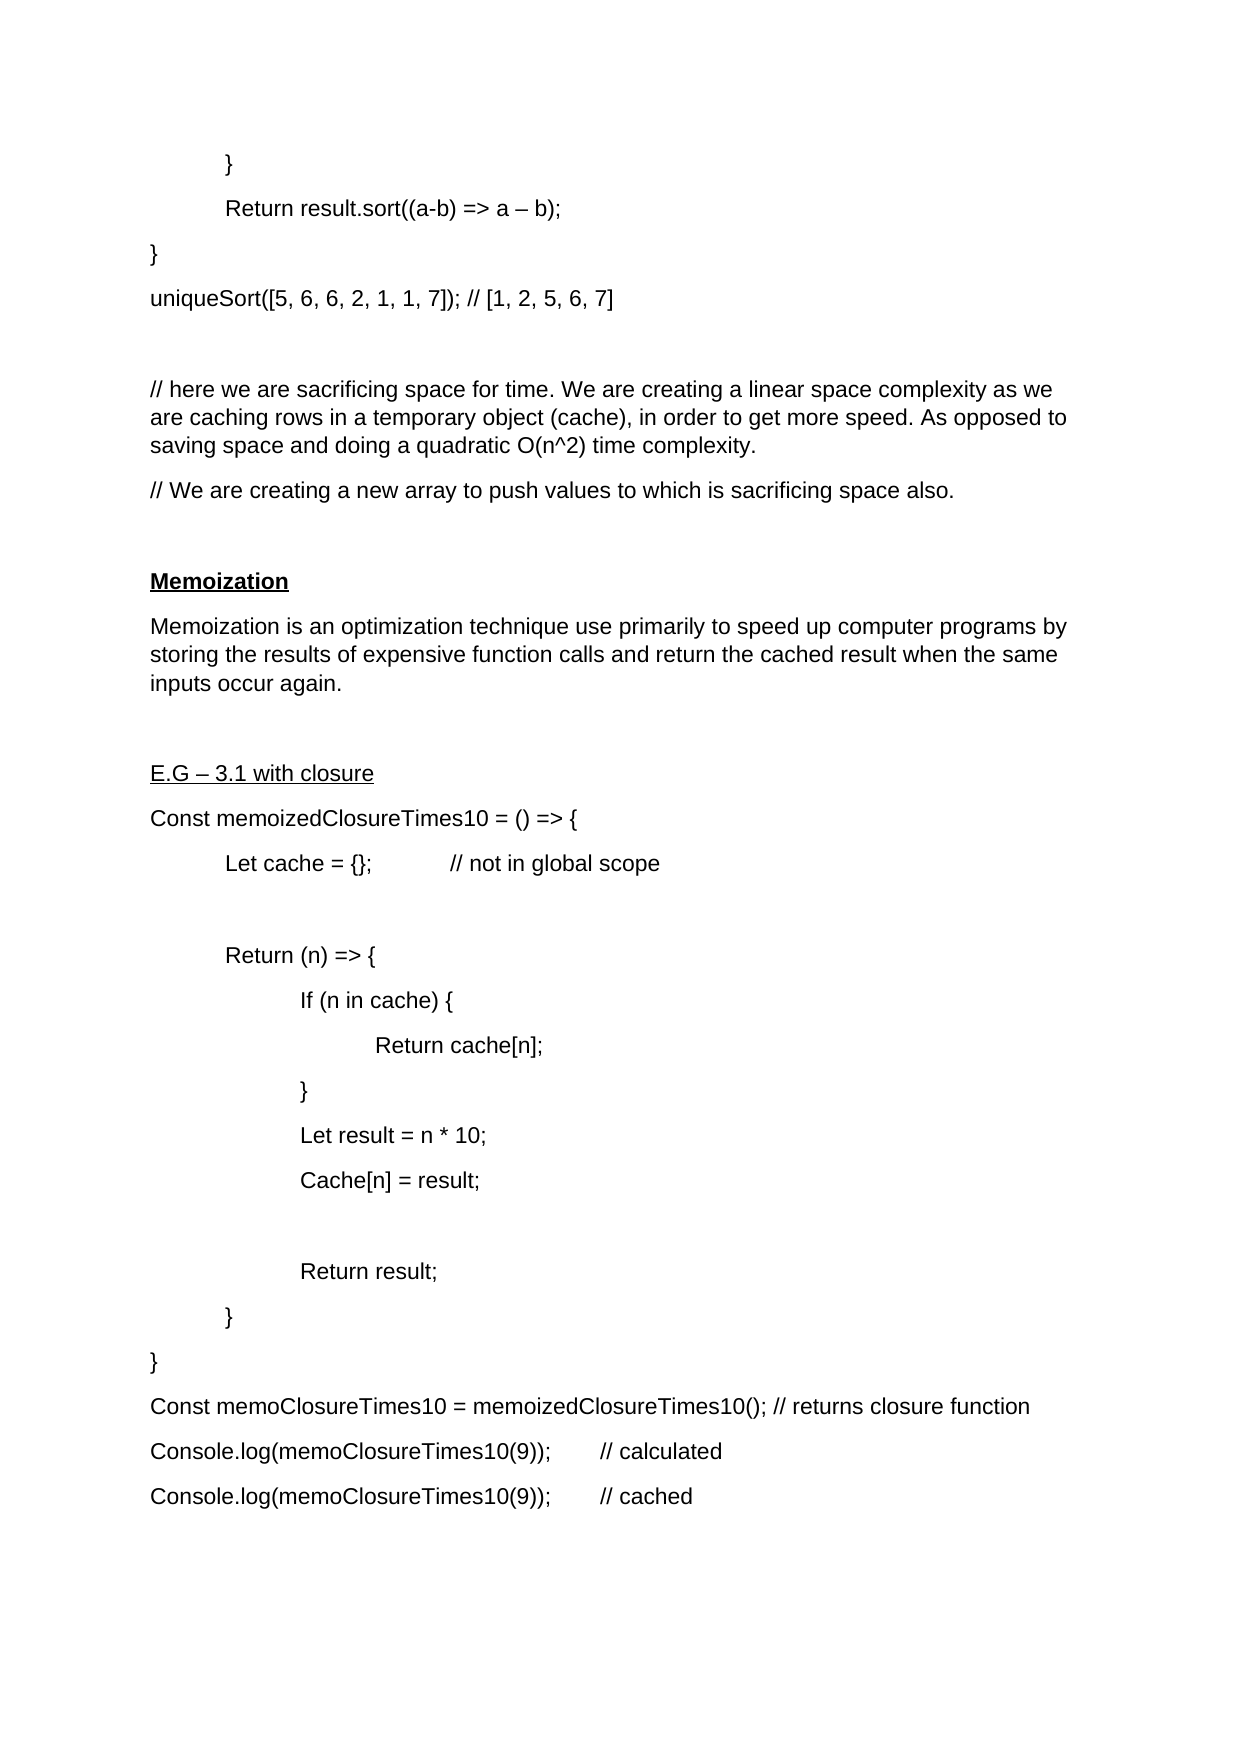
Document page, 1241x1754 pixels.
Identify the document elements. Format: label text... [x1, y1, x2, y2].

text } [150, 1348, 1090, 1374]
text Const memoClosureTimes10 = memoizedClosureTimes10(); // returns closure function [150, 1393, 1090, 1419]
text Return cache[n]; [150, 1032, 1090, 1058]
text Return result.sort((a-b) => a – b); [150, 195, 1090, 221]
text Memoization [150, 568, 1090, 594]
text If (n in cache) { [150, 987, 1090, 1013]
text } [150, 1077, 1090, 1104]
text // We are creating a new array to push values to which is sacrificing space also. [150, 477, 1090, 504]
text Cache[n] = result; [150, 1167, 1090, 1194]
text E.G – 3.1 with closure [150, 760, 1090, 786]
text Const memoizedClosureTimes10 = () => { [150, 805, 1090, 831]
text Let result = n * 10; [150, 1122, 1090, 1149]
text // here we are sacrificing space for time. We are creating a linear space complexity as we are caching rows in a temporary object (cache), in order to get more speed. As opposed to saving space and doing a quadratic O(n^2) time complexity. [150, 376, 1090, 459]
text Console.log(memoClosureTimes10(9)); // cached [150, 1483, 1090, 1509]
text } [150, 1303, 1090, 1329]
text Memoization is an optimization technique use primarily to speed up computer programs by storing the results of expensive function calls and return the cached result when the same inputs occur again. [150, 613, 1090, 696]
text Let cache = {}; // not in global scope [150, 850, 1090, 876]
text uniqueSort([5, 6, 6, 2, 1, 1, 7]); // [1, 2, 5, 6, 7] [150, 285, 1090, 312]
text } [150, 150, 1090, 176]
text Console.log(memoClosureTimes10(9)); // calculated [150, 1438, 1090, 1464]
text } [150, 240, 1090, 267]
text Return result; [150, 1258, 1090, 1284]
text Return (n) => { [150, 942, 1090, 968]
